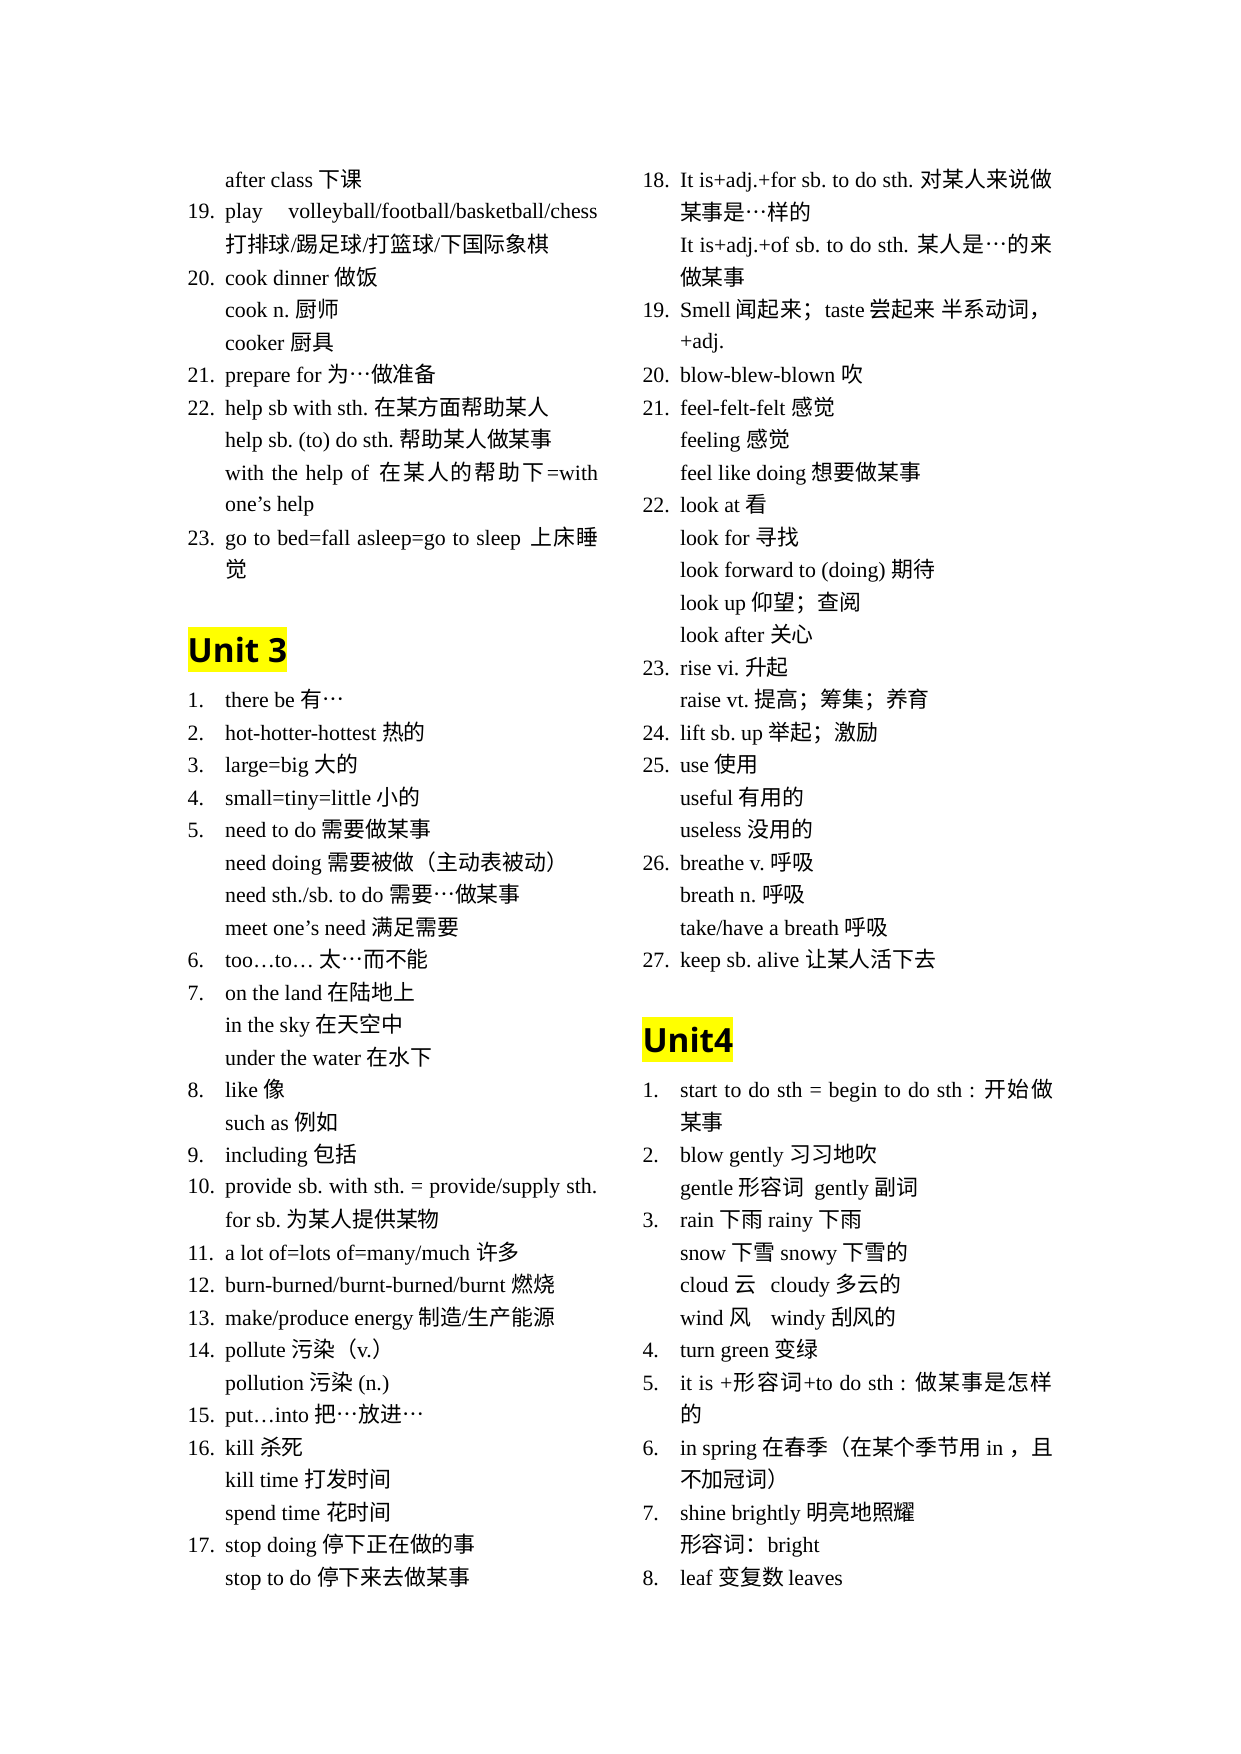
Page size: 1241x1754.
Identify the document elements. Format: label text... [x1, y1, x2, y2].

list start to do sth = begin to do sth : 开始做某事 [642, 1072, 1053, 1137]
list make/produce energy制造/生产能源 [187, 1299, 598, 1332]
list turn green 变绿 [642, 1332, 1053, 1364]
list spend time 花时间 [225, 1494, 598, 1527]
list play volleyball/football/basketball/chess 打排球/踢足球/打篮球/下国际象棋 [187, 194, 598, 259]
list there be 有… [187, 682, 598, 714]
list in the sky 在天空中 [225, 1007, 598, 1039]
list with the help of 在某人的帮助下=with one’s help [225, 454, 598, 519]
list including 包括 [187, 1137, 598, 1169]
list kill time 打发时间 [225, 1462, 598, 1494]
list Smell闻起来；taste尝起来 半系动词，+adj. [642, 292, 1053, 357]
list pollution 污染 (n.) [225, 1364, 598, 1397]
list under the water 在水下 [225, 1039, 598, 1072]
list rise vi. 升起 [642, 649, 1053, 682]
list feel like doing 想要做某事 [680, 454, 1053, 487]
list blow gently 习习地吹 [642, 1137, 1053, 1169]
list look up 仰望；查阅 [680, 584, 1053, 617]
list cook n. 厨师 [225, 292, 598, 324]
list breath n. 呼吸 [680, 877, 1053, 909]
list raise vt. 提高；筹集；养育 [680, 682, 1053, 714]
list meet one’s need 满足需要 [225, 909, 598, 942]
list take/have a breath 呼吸 [680, 909, 1053, 942]
list too…to… 太…而不能 [187, 942, 598, 974]
list hot-hotter-hottest 热的 [187, 714, 598, 747]
list put…into 把…放进… [187, 1397, 598, 1429]
text Unit4 [642, 1007, 1053, 1072]
list look at 看 [642, 487, 1053, 519]
list help sb with sth. 在某方面帮助某人 [187, 389, 598, 422]
list kill 杀死 [187, 1429, 598, 1462]
list such as 例如 [225, 1104, 598, 1137]
list look after 关心 [680, 617, 1053, 649]
list cloud 云 cloudy 多云的 [680, 1267, 1053, 1299]
list large=big 大的 [187, 747, 598, 779]
list after class 下课 [225, 162, 598, 194]
list burn-burned/burnt-burned/burnt 燃烧 [187, 1267, 598, 1299]
list keep sb. alive 让某人活下去 [642, 942, 1053, 974]
list in spring 在春季（在某个季节用in ，且不加冠词） [642, 1429, 1053, 1494]
list need to do 需要做某事 [187, 812, 598, 844]
list provide sb. with sth. = provide/supply sth. for sb. 为某人提供某物 [187, 1169, 598, 1234]
list 形容词：bright [680, 1527, 1053, 1559]
list need doing 需要被做（主动表被动） [225, 844, 598, 877]
list stop to do 停下来去做某事 [225, 1559, 598, 1592]
list rain 下雨 rainy 下雨 [642, 1202, 1053, 1234]
list small=tiny=little 小的 [187, 779, 598, 812]
list on the land 在陆地上 [187, 974, 598, 1007]
list feeling 感觉 [680, 422, 1053, 454]
list look forward to (doing) 期待 [680, 552, 1053, 584]
list useful 有用的 [680, 779, 1053, 812]
list like 像 [187, 1072, 598, 1104]
list It is+adj.+for sb. to do sth. 对某人来说做某事是…样的 [642, 162, 1053, 227]
list it is +形容词+to do sth : 做某事是怎样的 [642, 1364, 1053, 1429]
list lift sb. up 举起；激励 [642, 714, 1053, 747]
list look for 寻找 [680, 519, 1053, 552]
list snow 下雪 snowy 下雪的 [680, 1234, 1053, 1267]
list wind 风 windy 刮风的 [680, 1299, 1053, 1332]
list blow-blew-blown 吹 [642, 357, 1053, 389]
list shine brightly 明亮地照耀 [642, 1494, 1053, 1527]
list pollute 污染（v.） [187, 1332, 598, 1364]
list stop doing 停下正在做的事 [187, 1527, 598, 1559]
list It is+adj.+of sb. to do sth. 某人是…的来做某事 [680, 227, 1053, 292]
list help sb. (to) do sth. 帮助某人做某事 [225, 422, 598, 454]
list prepare for 为…做准备 [187, 357, 598, 389]
list use 使用 [642, 747, 1053, 779]
list cook dinner 做饭 [187, 259, 598, 292]
list feel-felt-felt 感觉 [642, 389, 1053, 422]
list leaf 变复数leaves [642, 1559, 1053, 1592]
list useless 没用的 [680, 812, 1053, 844]
list cooker 厨具 [225, 324, 598, 357]
list need sth./sb. to do 需要…做某事 [225, 877, 598, 909]
text Unit 3 [187, 617, 598, 682]
list a lot of=lots of=many/much 许多 [187, 1234, 598, 1267]
list gentle 形容词 gently 副词 [680, 1169, 1053, 1202]
list go to bed=fall asleep=go to sleep 上床睡觉 [187, 519, 598, 584]
list breathe v. 呼吸 [642, 844, 1053, 877]
